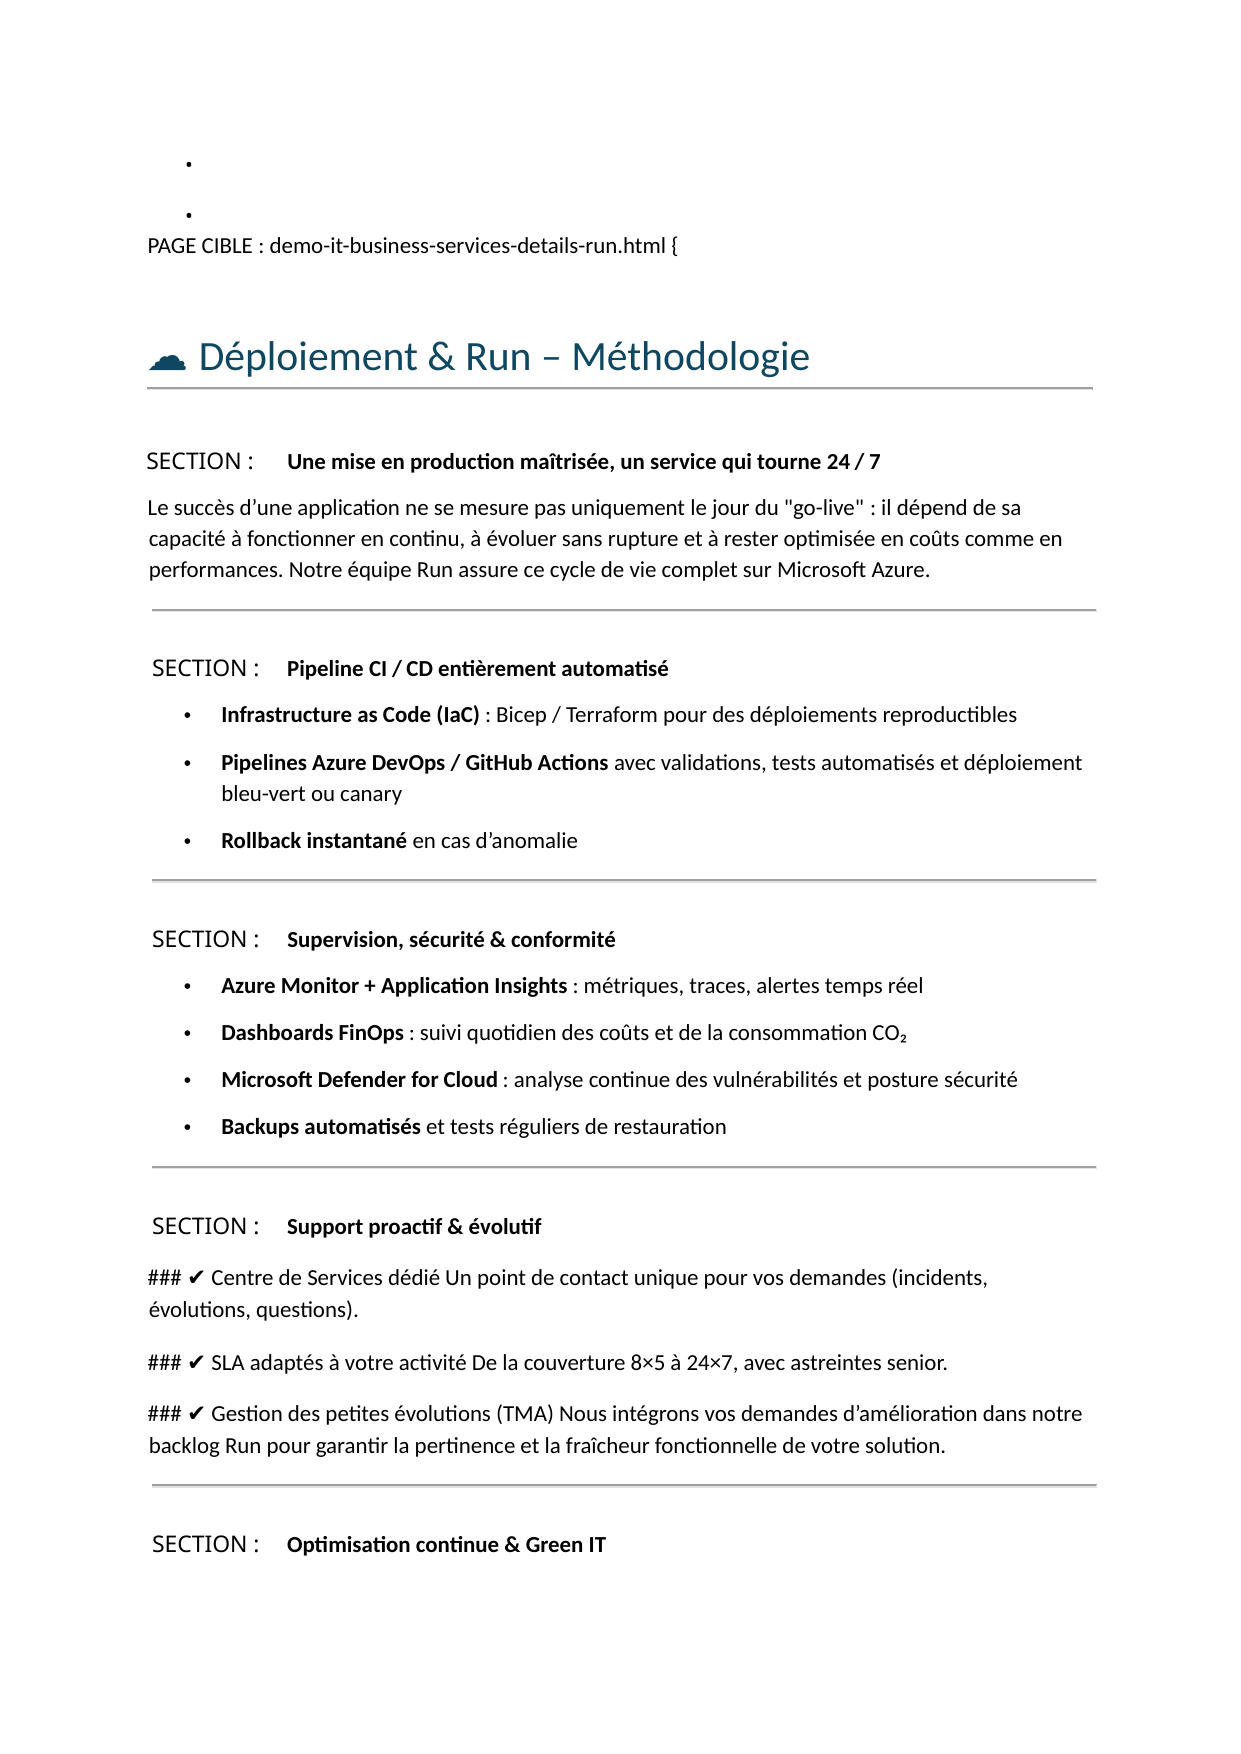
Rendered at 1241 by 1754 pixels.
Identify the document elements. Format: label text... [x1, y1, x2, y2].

text PAGE CIBLE : demo-it-business-services-details-run.html { [147, 231, 1097, 259]
list Microsoft Defender for Cloud : analyse continue des vulnérabilités et posture sécurité [183, 1065, 1094, 1093]
list Azure Monitor + Application Insights : métriques, traces, alertes temps réel [183, 971, 1094, 999]
subtitle ☁️ Déploiement & Run – Méthodologie [146, 326, 1097, 382]
text SECTION : Une mise en production maîtrisée, un service qui tourne 24 / 7 [146, 445, 1094, 476]
list Pipelines Azure DevOps / GitHub Actions avec validations, tests automatisés et déploiement bleu-vert ou canary [183, 748, 1094, 807]
list Backups automatisés et tests réguliers de restauration [183, 1112, 1094, 1141]
list Rollback instantané en cas d’anomalie [183, 826, 1094, 854]
list Dashboards FinOps : suivi quotidien des coûts et de la consommation CO₂ [183, 1018, 1094, 1046]
text ### ✔ SLA adaptés à votre activité De la couverture 8×5 à 24×7, avec astreintes senior. [147, 1346, 1094, 1377]
list Infrastructure as Code (IaC) : Bicep / Terraform pour des déploiements reproductibles [183, 700, 1094, 728]
text ### ✔ Centre de Services dédié Un point de contact unique pour vos demandes (incidents, évolutions, questions). [147, 1261, 1094, 1323]
text SECTION : Supervision, sécurité & conformité [146, 923, 1094, 954]
text Le succès d’une application ne se mesure pas uniquement le jour du "go-live" : il dépend de sa capacité à fonctionner en continu, à évoluer sans rupture et à rester optimisée en coûts comme en performances. Notre équipe Run assure ce cycle de vie complet sur Microsoft Azure. [147, 493, 1094, 583]
text SECTION : Pipeline CI / CD entièrement automatisé [146, 652, 1094, 684]
text ### ✔ Gestion des petites évolutions (TMA) Nous intégrons vos demandes d’amélioration dans notre backlog Run pour garantir la pertinence et la fraîcheur fonctionnelle de votre solution. [147, 1396, 1094, 1459]
text SECTION : Support proactif & évolutif [146, 1210, 1094, 1241]
text SECTION : Optimisation continue & Green IT [146, 1528, 1094, 1559]
